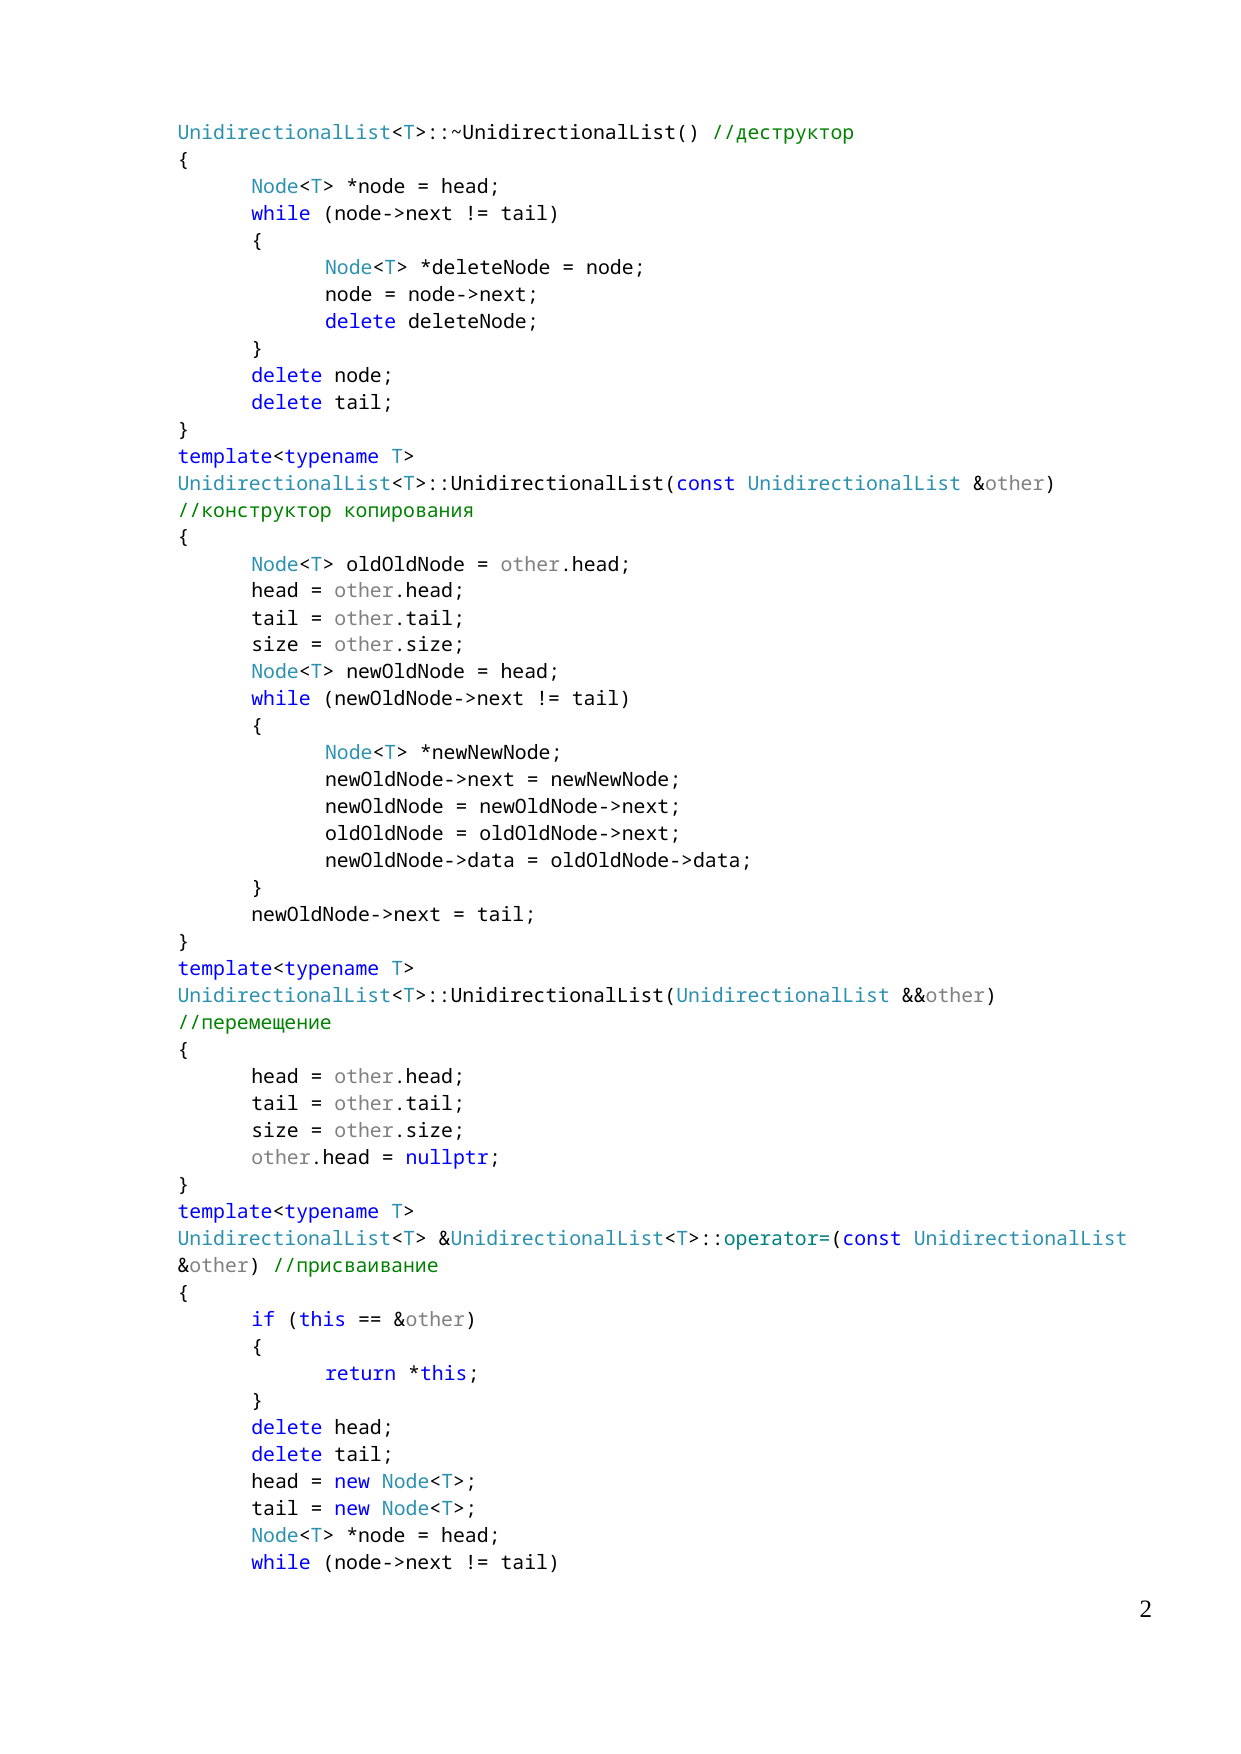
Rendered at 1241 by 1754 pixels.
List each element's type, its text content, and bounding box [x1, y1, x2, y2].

text UnidirectionalList<T> &UnidirectionalList<T>::operator=(const UnidirectionalList &other) //присваивание [177, 1224, 1152, 1278]
text tail = other.tail; [177, 1089, 1152, 1116]
text other.head = nullptr; [177, 1143, 1152, 1170]
text Node<T> *newNewNode; [177, 739, 1152, 766]
text UnidirectionalList<T>::UnidirectionalList(UnidirectionalList &&other) //перемещение [177, 981, 1152, 1035]
text template<typename T> [177, 1197, 1152, 1224]
text template<typename T> [177, 442, 1152, 469]
text if (this == &other) [177, 1305, 1152, 1332]
text Node<T> oldOldNode = other.head; [177, 550, 1152, 577]
text } [177, 927, 1152, 954]
text { [177, 1332, 1152, 1359]
text } [177, 1170, 1152, 1197]
text newOldNode->next = newNewNode; [177, 766, 1152, 793]
text newOldNode->next = tail; [177, 901, 1152, 927]
text delete tail; [177, 1440, 1152, 1467]
text delete deleteNode; [177, 307, 1152, 334]
text } [177, 334, 1152, 361]
text size = other.size; [177, 1116, 1152, 1143]
text newOldNode->data = oldOldNode->data; [177, 847, 1152, 873]
text delete node; [177, 361, 1152, 388]
text node = node->next; [177, 280, 1152, 307]
text head = other.head; [177, 1062, 1152, 1089]
text { [177, 145, 1152, 172]
text template<typename T> [177, 954, 1152, 981]
text while (node->next != tail) [177, 199, 1152, 226]
text } [177, 873, 1152, 901]
text } [177, 415, 1152, 442]
text { [177, 1035, 1152, 1062]
text delete head; [177, 1413, 1152, 1440]
text Node<T> *node = head; [177, 172, 1152, 199]
text UnidirectionalList<T>::UnidirectionalList(const UnidirectionalList &other) //конструктор копирования [177, 469, 1152, 523]
text while (node->next != tail) [177, 1548, 1152, 1575]
text return *this; [177, 1359, 1152, 1386]
text UnidirectionalList<T>::~UnidirectionalList() //деструктор [177, 118, 1152, 145]
text Node<T> *deleteNode = node; [177, 253, 1152, 280]
text oldOldNode = oldOldNode->next; [177, 819, 1152, 847]
text head = new Node<T>; [177, 1467, 1152, 1494]
text { [177, 1278, 1152, 1305]
text newOldNode = newOldNode->next; [177, 793, 1152, 819]
text tail = other.tail; [177, 604, 1152, 631]
text tail = new Node<T>; [177, 1494, 1152, 1521]
text { [177, 226, 1152, 253]
text { [177, 523, 1152, 550]
text size = other.size; [177, 631, 1152, 658]
text { [177, 712, 1152, 739]
text Node<T> *node = head; [177, 1521, 1152, 1548]
text delete tail; [177, 388, 1152, 415]
text while (newOldNode->next != tail) [177, 685, 1152, 712]
text Node<T> newOldNode = head; [177, 658, 1152, 685]
text } [177, 1386, 1152, 1413]
text head = other.head; [177, 577, 1152, 604]
